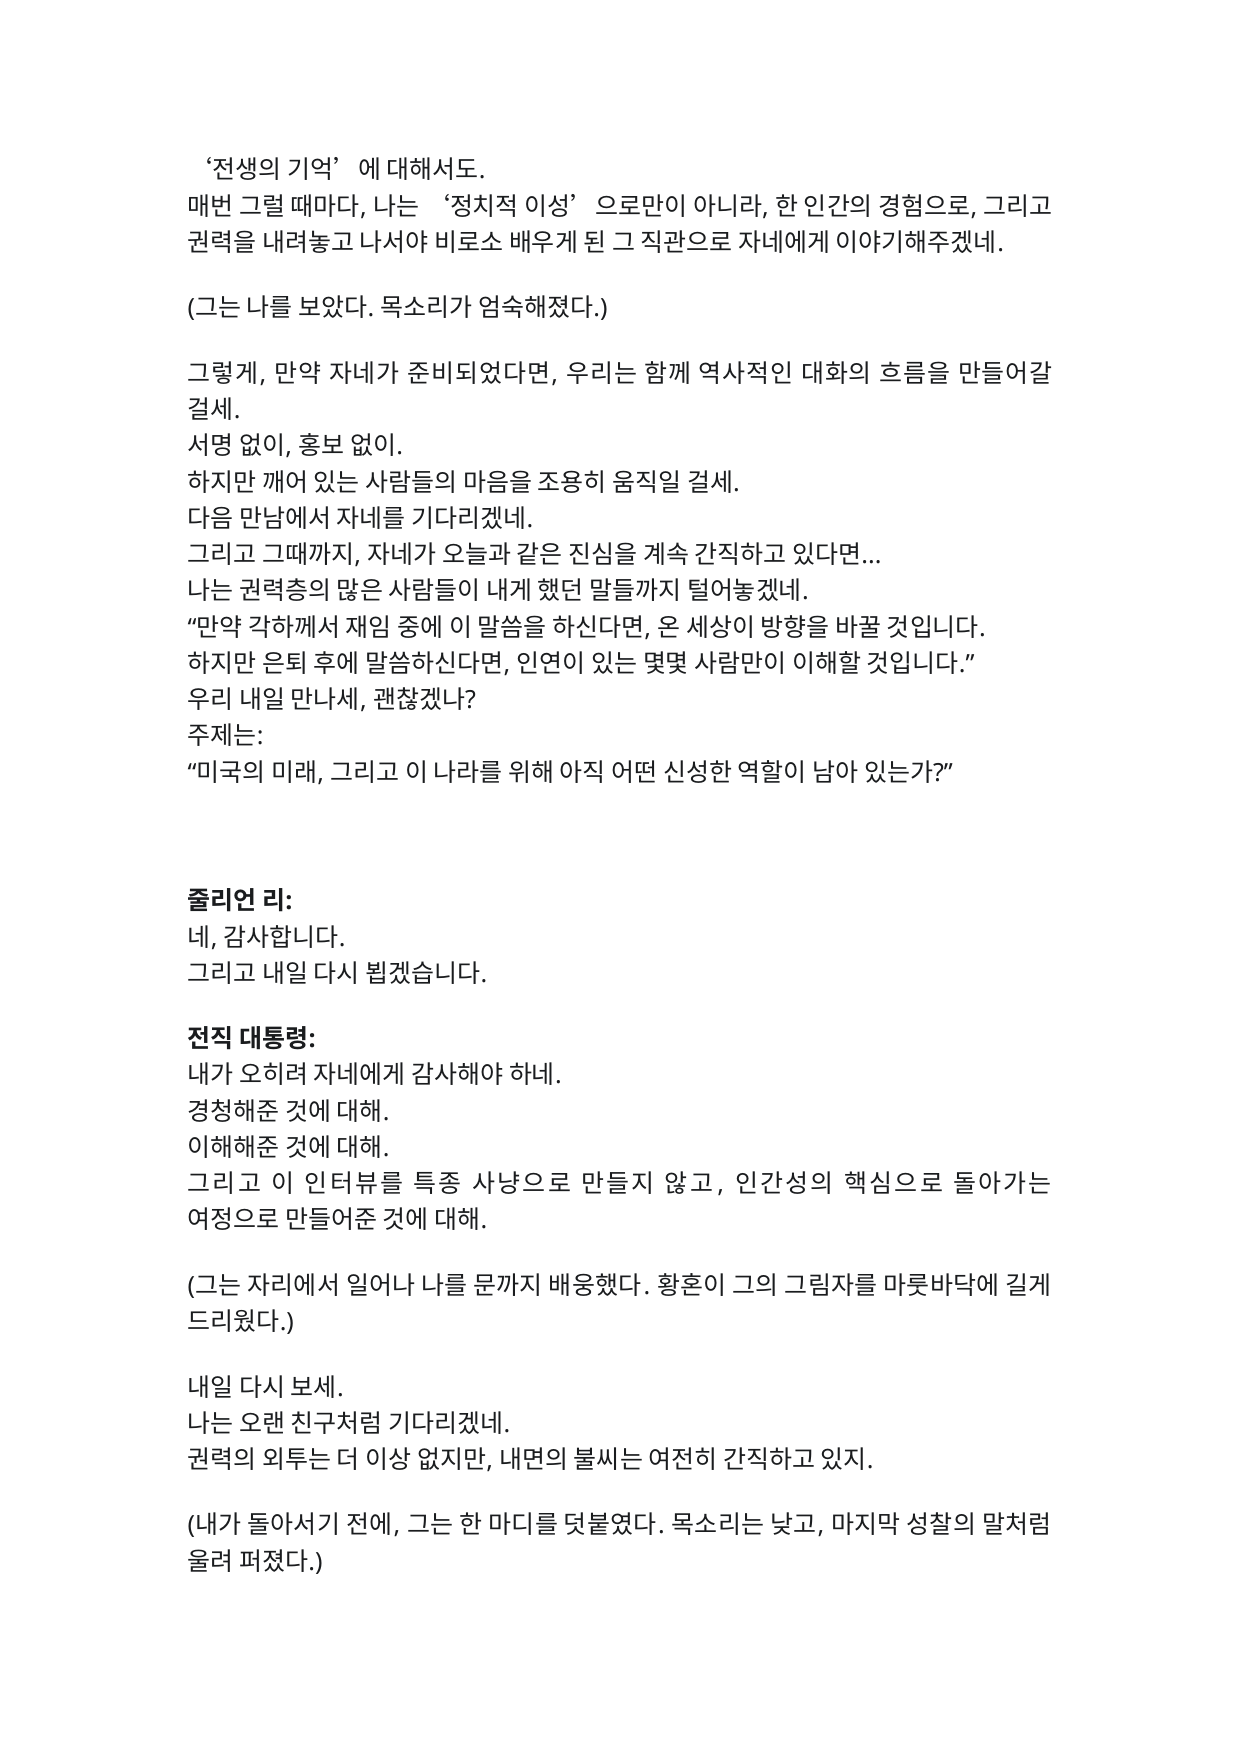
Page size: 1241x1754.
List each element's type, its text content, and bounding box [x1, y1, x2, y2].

text 내일 다시 보세. 나는 오랜 친구처럼 기다리겠네. 권력의 외투는 더 이상 없지만, 내면의 불씨는 여전히 간직하고 있지. [187, 1367, 1053, 1476]
text 그렇게, 만약 자네가 준비되었다면, 우리는 함께 역사적인 대화의 흐름을 만들어갈 걸세. 서명 없이, 홍보 없이. 하지만 깨어 있는 사람들의 마음을 조용히 움직일 걸세. 다음 만남에서 자네를 기다리겠네. 그리고 그때까지, 자네가 오늘과 같은 진심을 계속 간직하고 있다면... 나는 권력층의 많은 사람들이 내게 했던 말들까지 털어놓겠네. “만약 각하께서 재임 중에 이 말씀을 하신다면, 온 세상이 방향을 바꿀 것입니다. 하지만 은퇴 후에 말씀하신다면, 인연이 있는 몇몇 사람만이 이해할 것입니다.” 우리 내일 만나세, 괜찮겠나? 주제는: “미국의 미래, 그리고 이 나라를 위해 아직 어떤 신성한 역할이 남아 있는가?” [187, 353, 1053, 788]
text (그는 나를 보았다. 목소리가 엄숙해졌다.) [593, 288, 1053, 324]
text 전직 대통령: 내가 오히려 자네에게 감사해야 하네. 경청해준 것에 대해. 이해해준 것에 대해. 그리고 이 인터뷰를 특종 사냥으로 만들지 않고, 인간성의 핵심으로 돌아가는 여정으로 만들어준 것에 대해. [187, 1019, 1053, 1236]
text (내가 돌아서기 전에, 그는 한 마디를 덧붙였다. 목소리는 낮고, 마지막 성찰의 말처럼 울려 퍼졌다.) [308, 1505, 1053, 1577]
text 줄리언 리: 네, 감사합니다. 그리고 내일 다시 뵙겠습니다. [285, 881, 1053, 989]
text (그는 자리에서 일어나 나를 문까지 배웅했다. 황혼이 그의 그림자를 마룻바닥에 길게 드리웠다.) [279, 1302, 1053, 1338]
